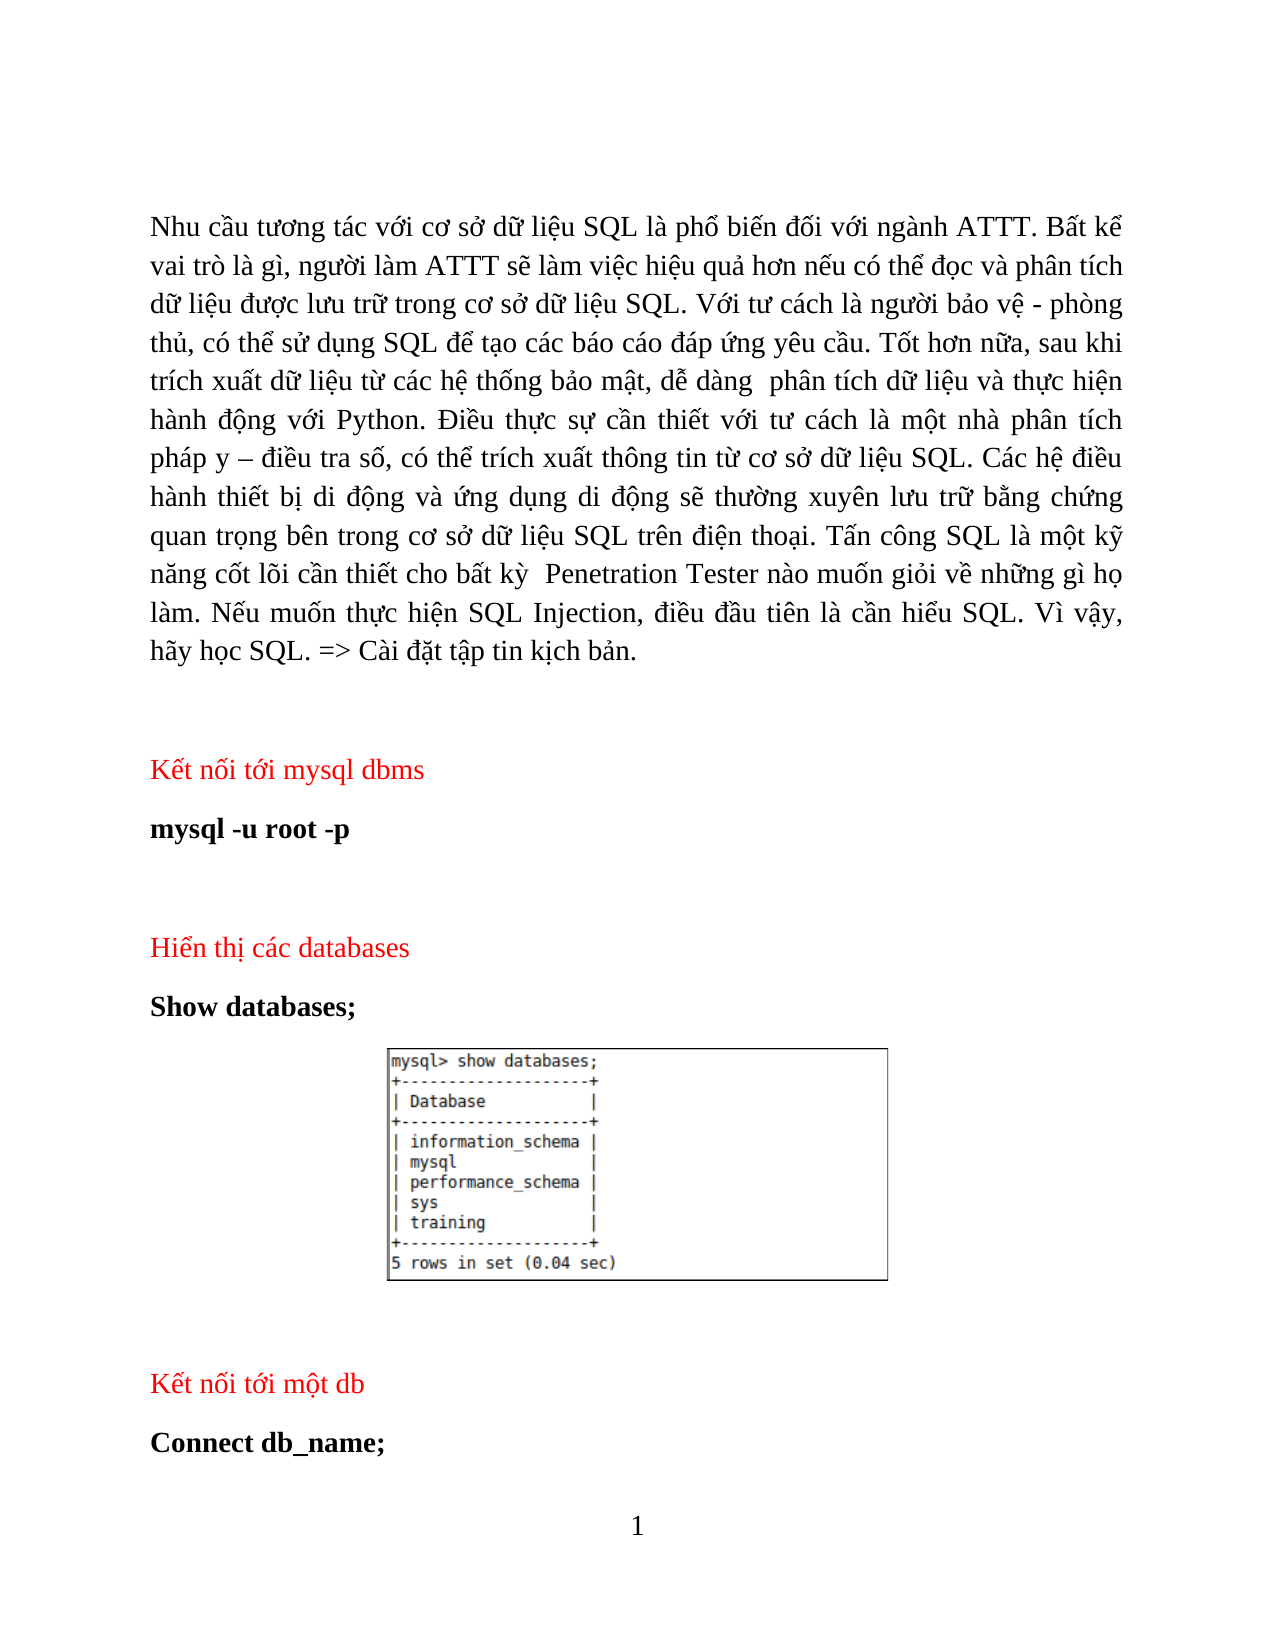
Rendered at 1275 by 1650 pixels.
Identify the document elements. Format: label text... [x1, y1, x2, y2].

text Hiển thị các databases [150, 930, 1125, 964]
text Kết nối tới một db [150, 1366, 1125, 1400]
text Nhu cầu tương tác với cơ sở dữ liệu SQL là phổ biến đối với ngành ATTT. Bất kể vai trò là gì, người làm ATTT sẽ làm việc hiệu quả hơn nếu có thể đọc và phân tích dữ liệu được lưu trữ trong cơ sở dữ liệu SQL. Với tư cách là người bảo vệ - phòng thủ, có thể sử dụng SQL để tạo các báo cáo đáp ứng yêu cầu. Tốt hơn nữa, sau khi trích xuất dữ liệu từ các hệ thống bảo mật, dễ dàng phân tích dữ liệu và thực hiện hành động với Python. Điều thực sự cần thiết với tư cách là một nhà phân tích pháp y – điều tra số, có thể trích xuất thông tin từ cơ sở dữ liệu SQL. Các hệ điều hành thiết bị di động và ứng dụng di động sẽ thường xuyên lưu trữ bằng chứng quan trọng bên trong cơ sở dữ liệu SQL trên điện thoại. Tấn công SQL là một kỹ năng cốt lõi cần thiết cho bất kỳ Penetration Tester nào muốn giỏi về những gì họ làm. Nếu muốn thực hiện SQL Injection, điều đầu tiên là cần hiểu SQL. Vì vậy, hãy học SQL. => Cài đặt tập tin kịch bản. [150, 209, 1125, 667]
text Kết nối tới mysql dbms [150, 752, 1125, 786]
text mysql -u root -p [150, 811, 1125, 845]
picture [386, 1048, 889, 1281]
text Show databases; [150, 989, 1125, 1023]
text Connect db_name; [150, 1426, 1125, 1459]
